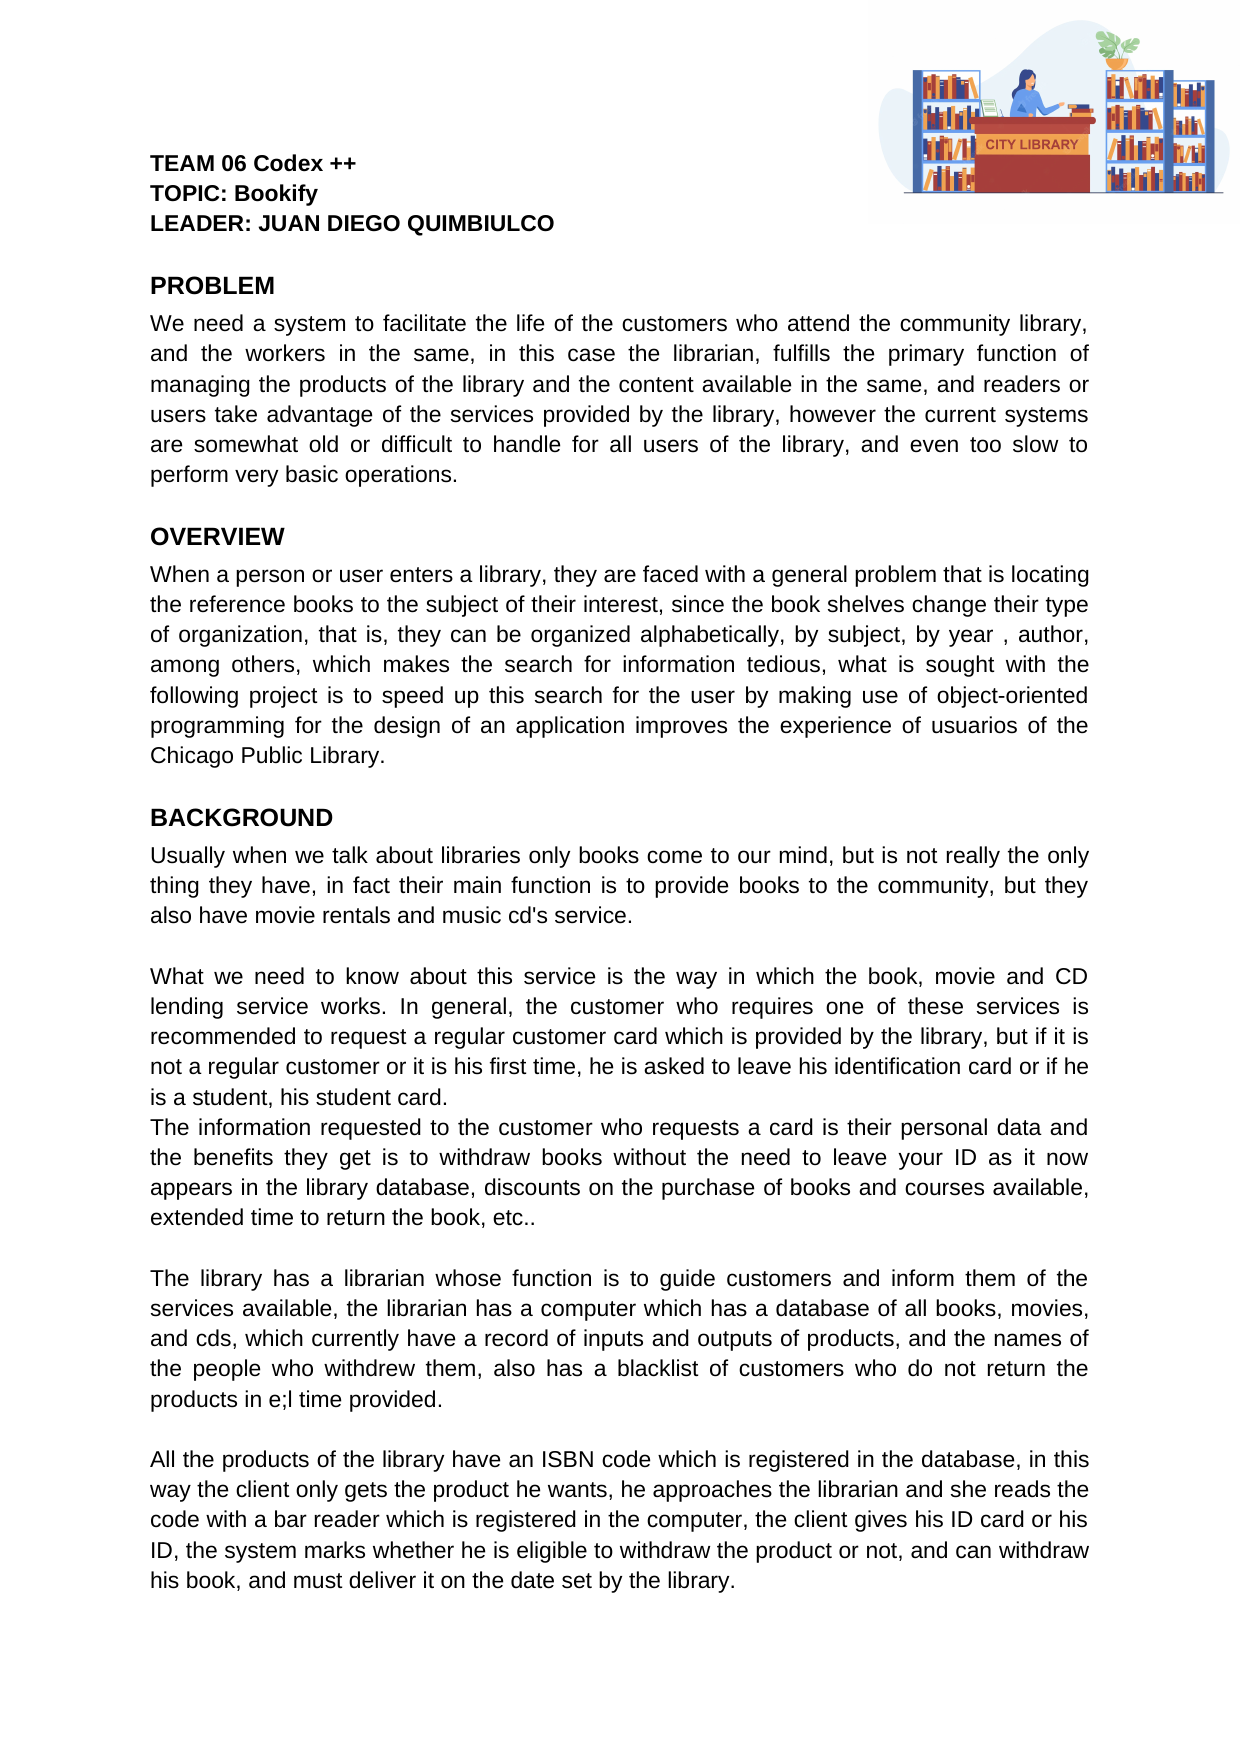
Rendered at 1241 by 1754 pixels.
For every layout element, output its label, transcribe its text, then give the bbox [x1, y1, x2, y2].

title PROBLEM [150, 271, 1090, 299]
title OVERVIEW [150, 522, 1090, 550]
text TOPIC: Bookify [150, 180, 1090, 207]
title BACKGROUND [150, 802, 1090, 831]
text TEAM 06 Codex ++ [150, 150, 1090, 176]
text We need a system to facilitate the life of the customers who attend the community library, and the workers in the same, in this case the librarian, fulfills the primary function of managing the products of the library and the content available in the same, and readers or users take advantage of the services provided by the library, however the current systems are somewhat old or difficult to handle for all users of the library, and even too slow to perform very basic operations. [150, 310, 1090, 487]
text Usually when we talk about libraries only books come to our mind, but is not really the only thing they have, in fact their main function is to provide books to the community, but they also have movie rentals and music cd's service. [150, 842, 1090, 928]
text When a person or user enters a library, they are faced with a general problem that is locating the reference books to the subject of their interest, since the book shelves change their type of organization, that is, they can be organized alphabetically, by subject, by year , author, among others, which makes the search for information tedious, what is sought with the following project is to speed up this search for the user by making use of object-oriented programming for the design of an application improves the experience of usuarios of the Chicago Public Library. [150, 561, 1090, 768]
text LEADER: JUAN DIEGO QUIMBIULCO [150, 210, 1090, 237]
text What we need to know about this service is the way in which the book, movie and CD lending service works. In general, the customer who requires one of these services is recommended to request a regular customer card which is provided by the library, but if it is not a regular customer or it is his first time, he is asked to leave his identification card or if he is a student, his student card. [150, 963, 1090, 1110]
